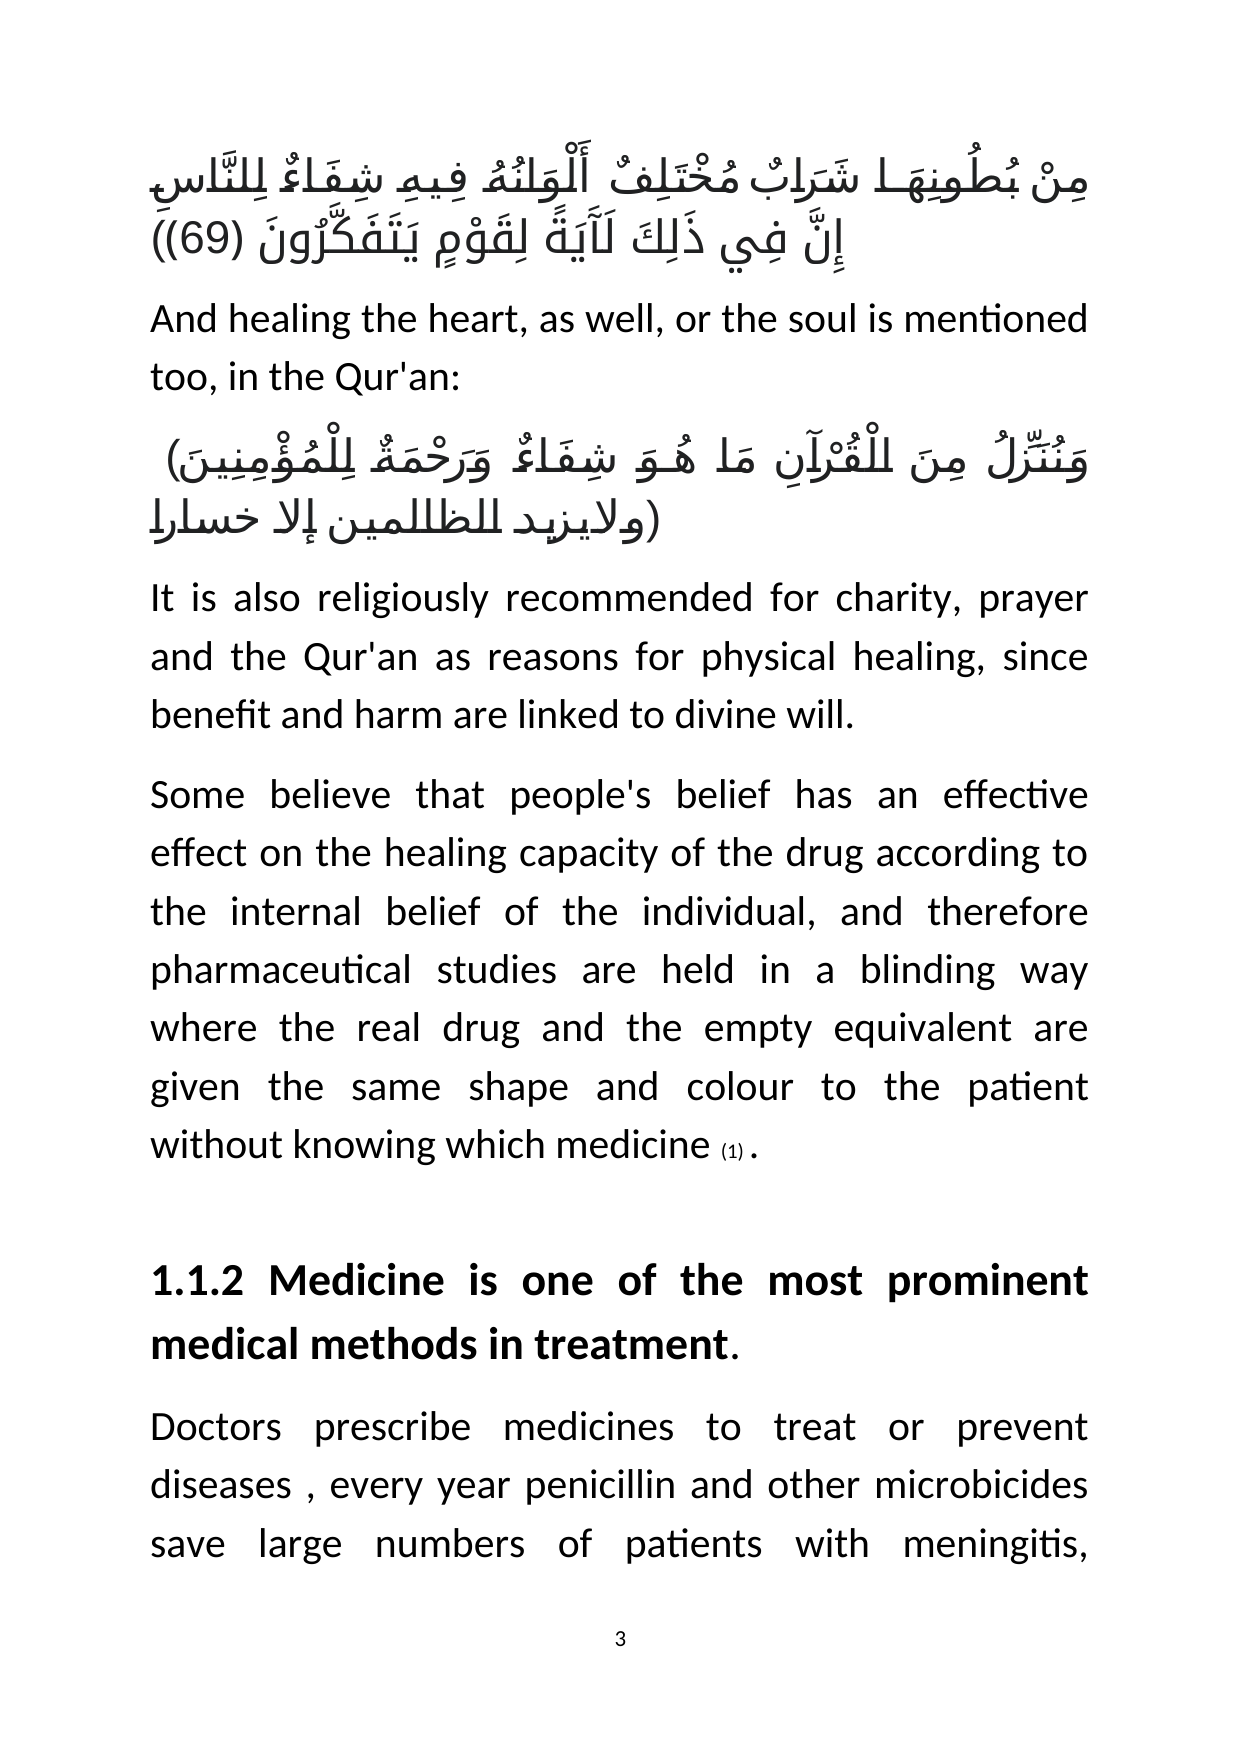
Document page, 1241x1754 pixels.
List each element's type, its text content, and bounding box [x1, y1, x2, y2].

text 1.1.2 Medicine is one of the most prominent medical methods in treatment. [150, 1251, 1090, 1371]
text (وَنُنَزِّلُ مِنَ الْقُرْآنِ مَا هُوَ شِفَاءٌ وَرَحْمَةٌ لِلْمُؤْمِنِينَ ولايزيد الظالمين إلا خسارا) [150, 429, 1090, 543]
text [150, 150, 1090, 263]
text Some believe that people's belief has an effective effect on the healing capacity of the drug according to the internal belief of the individual, and therefore pharmaceutical studies are held in a blinding way where the real drug and the empty equivalent are given the same shape and colour to the patient without knowing which medicine (1) . [150, 768, 1090, 1169]
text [150, 1400, 1090, 1568]
text It is also religiously recommended for charity, prayer and the Qur'an as reasons for physical healing, since benefit and harm are linked to divine will. [150, 571, 1090, 739]
text And healing the heart, as well, or the soul is mentioned too, in the Qur'an: [150, 292, 1090, 401]
